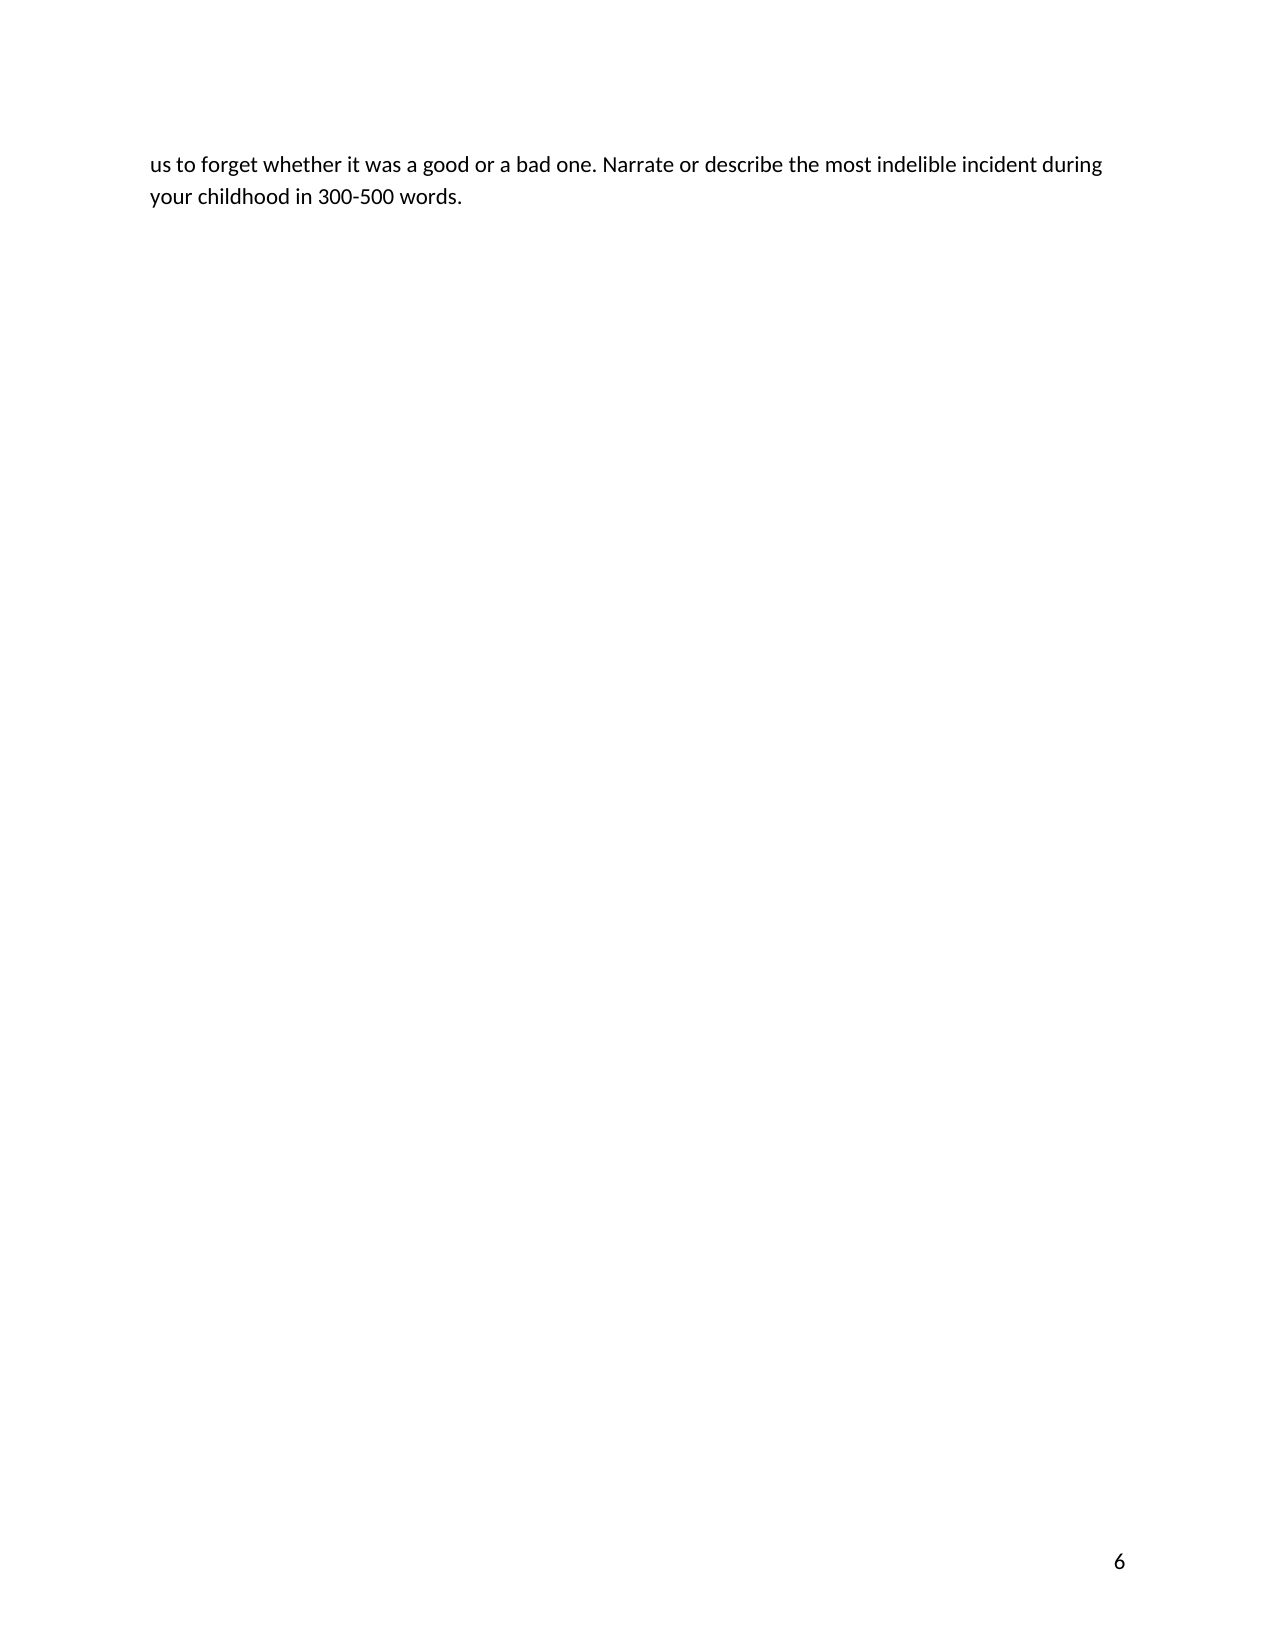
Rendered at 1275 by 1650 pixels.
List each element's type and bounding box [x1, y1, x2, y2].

text [150, 150, 1125, 210]
